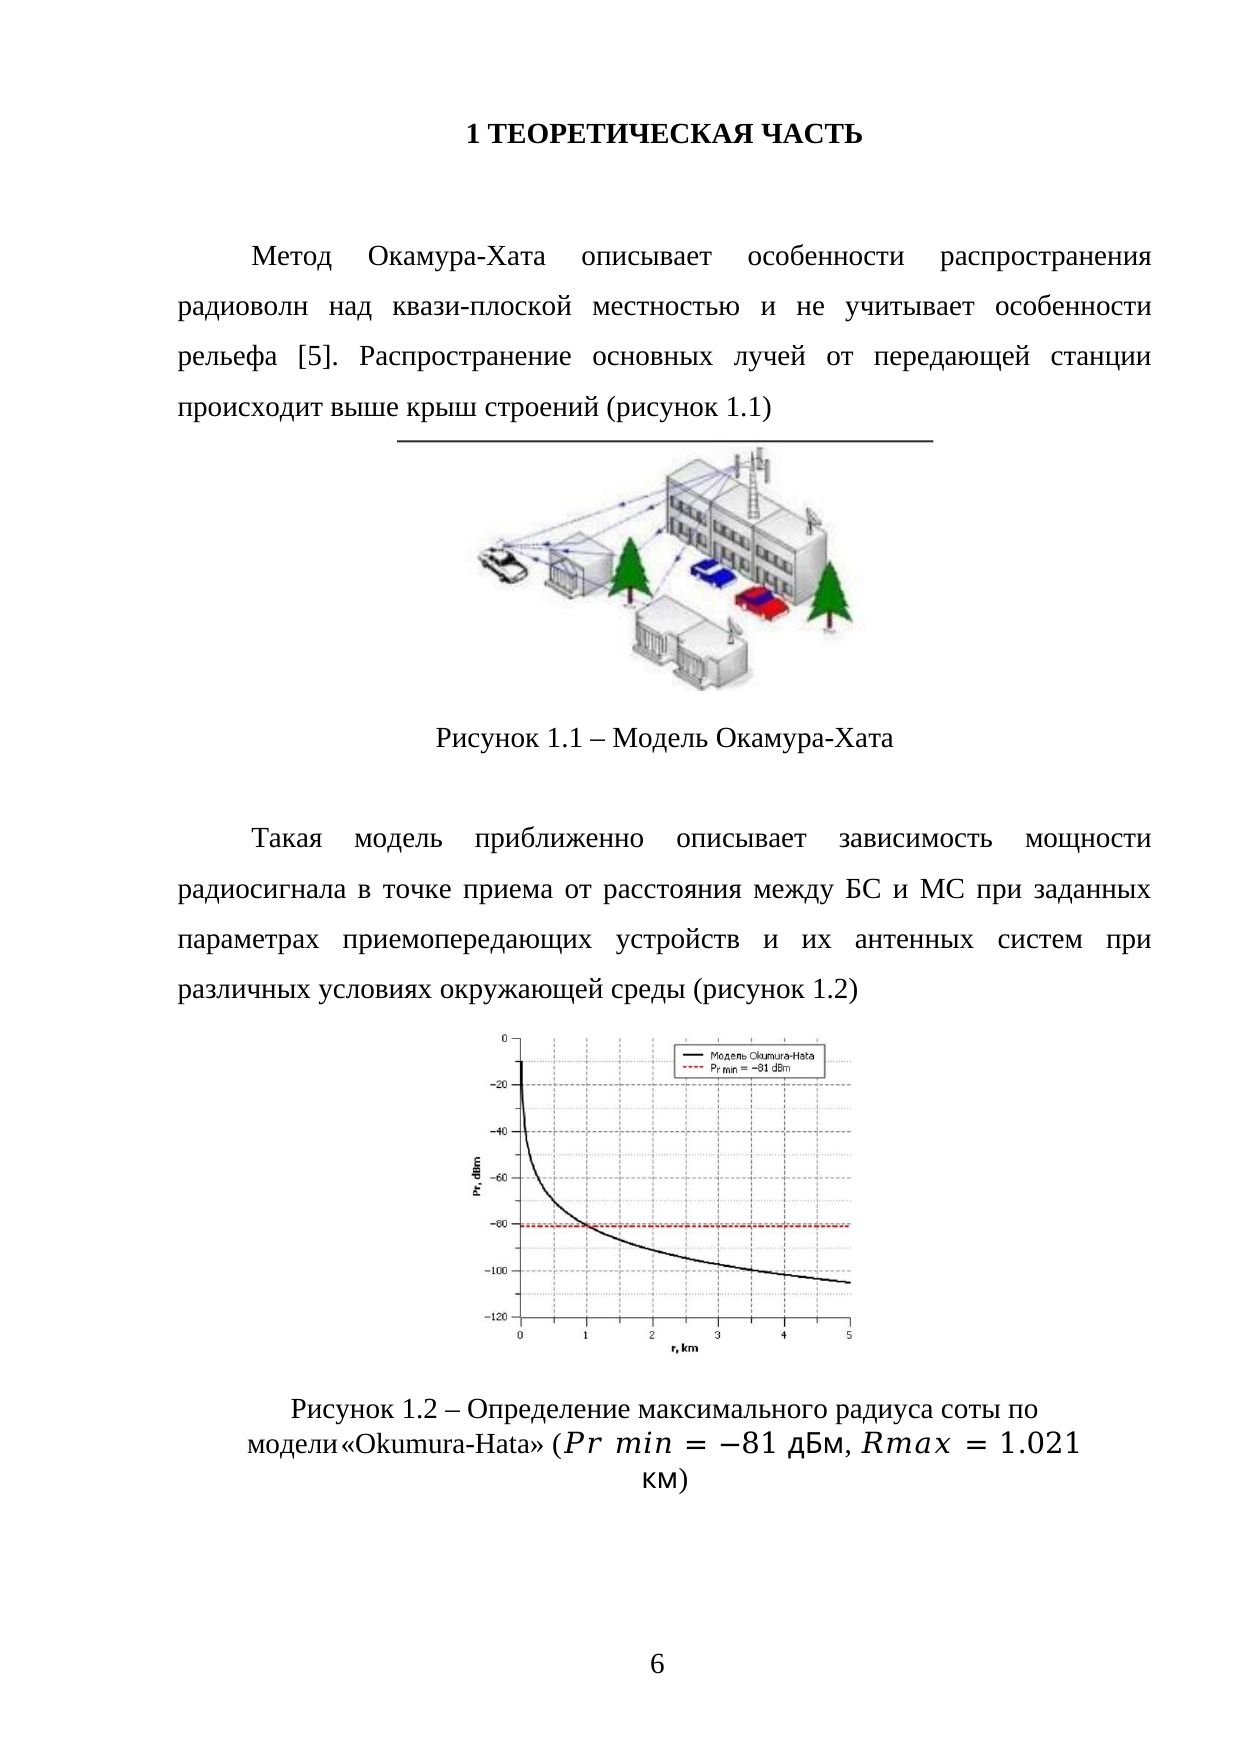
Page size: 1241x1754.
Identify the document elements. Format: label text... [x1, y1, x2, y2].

text Рисунок 1.1 – Модель Окамура-Хата [178, 720, 1151, 753]
text Метод Окамура-Хата описывает особенности распространения радиоволн над квази-плоской местностью и не учитывает особенности рельефа [5]. Распространение основных лучей от передающей станции происходит выше крыш строений (рисунок 1.1) [177, 238, 1152, 422]
picture [397, 439, 934, 691]
text 1 ТЕОРЕТИЧЕСКАЯ ЧАСТЬ [167, 116, 1162, 150]
text Такая модель приближенно описывает зависимость мощности радиосигнала в точке приема от расстояния между БС и МС при заданных параметрах приемопередающих устройств и их антенных систем при различных условиях окружающей среды (рисунок 1.2) [177, 821, 1152, 1005]
picture [468, 1033, 856, 1357]
